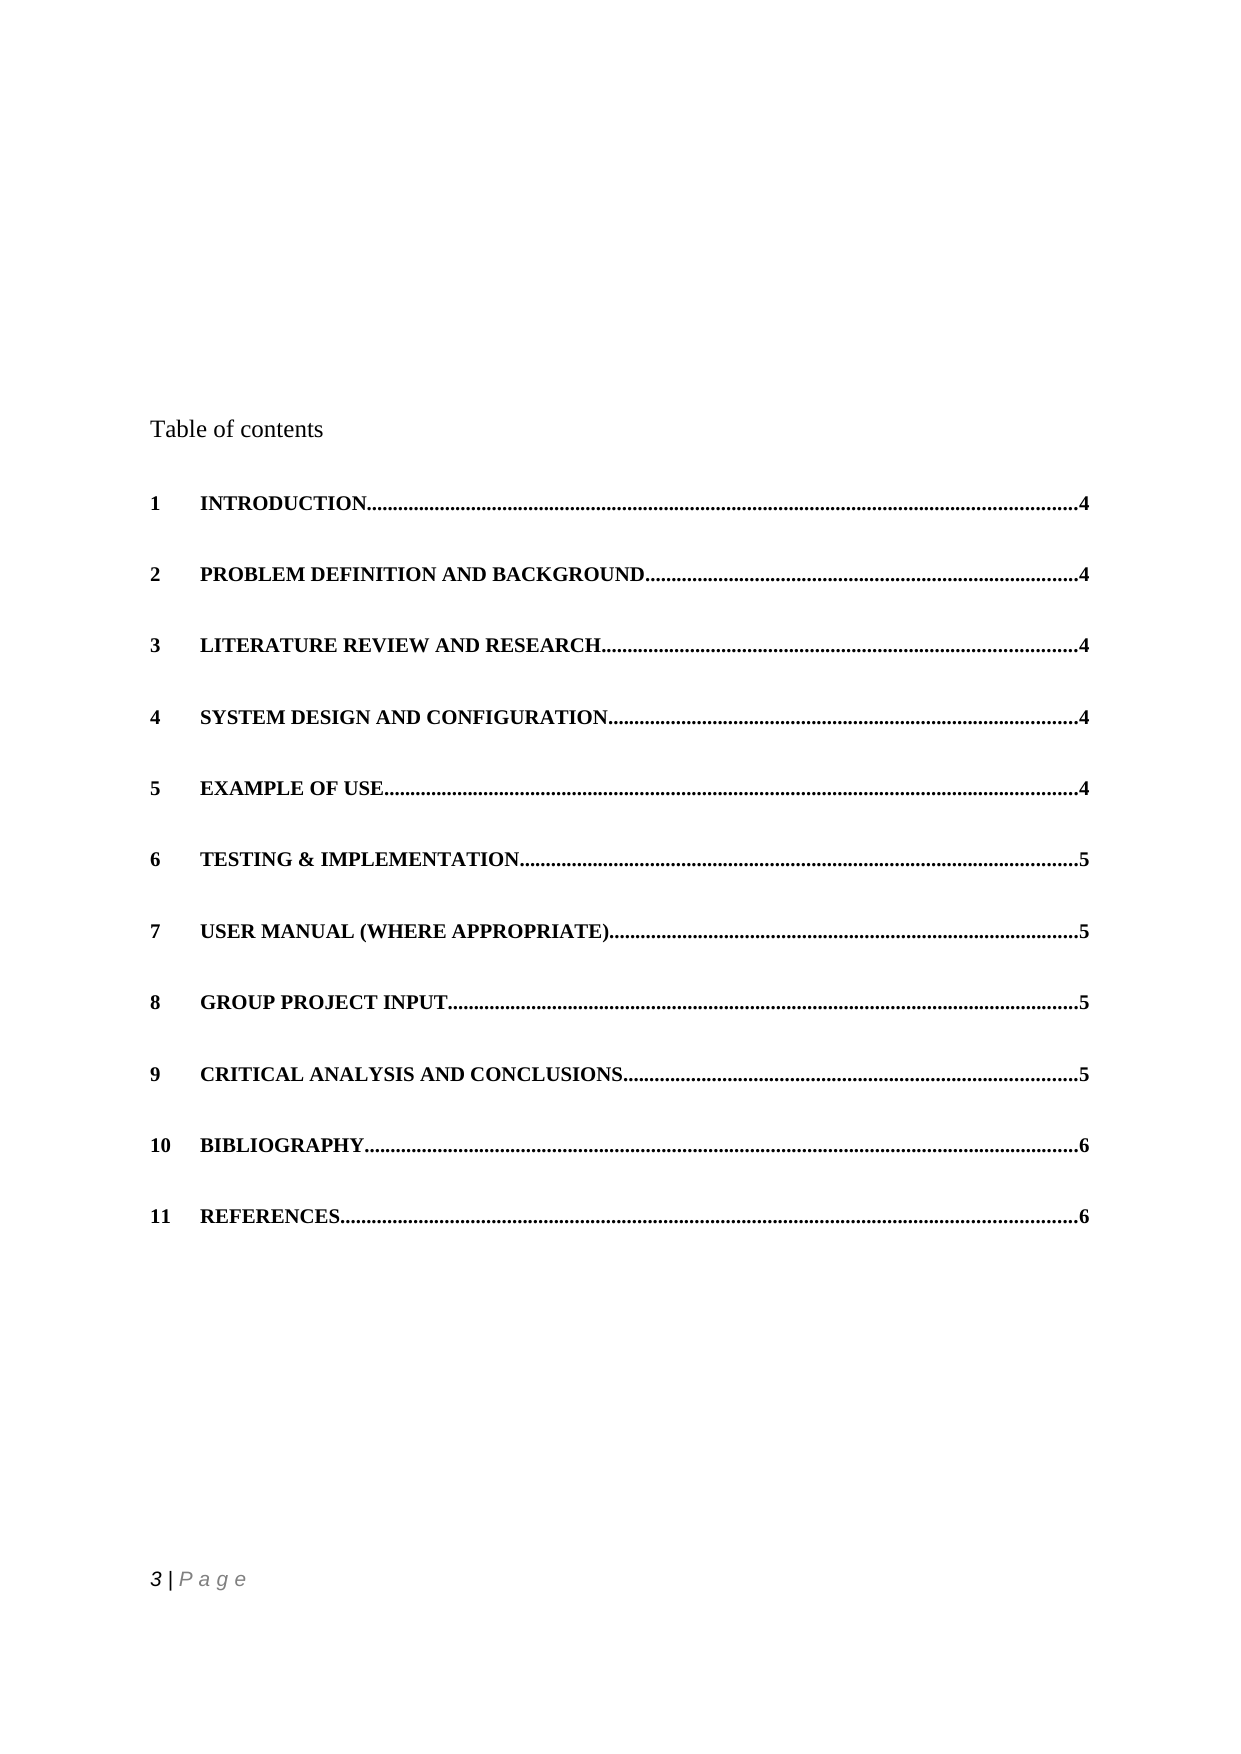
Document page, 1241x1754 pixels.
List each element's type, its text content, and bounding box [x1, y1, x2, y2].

text 1 Introduction 4 [150, 491, 1090, 515]
text Table of contents [150, 414, 1090, 443]
text 2 Problem Definition and Background 4 [150, 562, 1090, 586]
text 3 Literature Review and Research 4 [150, 633, 1090, 657]
text 11 References 6 [150, 1204, 1090, 1228]
text 10 Bibliography 6 [150, 1133, 1090, 1157]
text 4 System Design and Configuration 4 [150, 705, 1090, 729]
text 9 Critical analysis and Conclusions 5 [150, 1061, 1090, 1086]
text 8 Group Project Input 5 [150, 990, 1090, 1014]
text 7 User manual (where appropriate) 5 [150, 919, 1090, 943]
text 6 Testing & Implementation 5 [150, 847, 1090, 871]
text 5 Example of use 4 [150, 776, 1090, 800]
